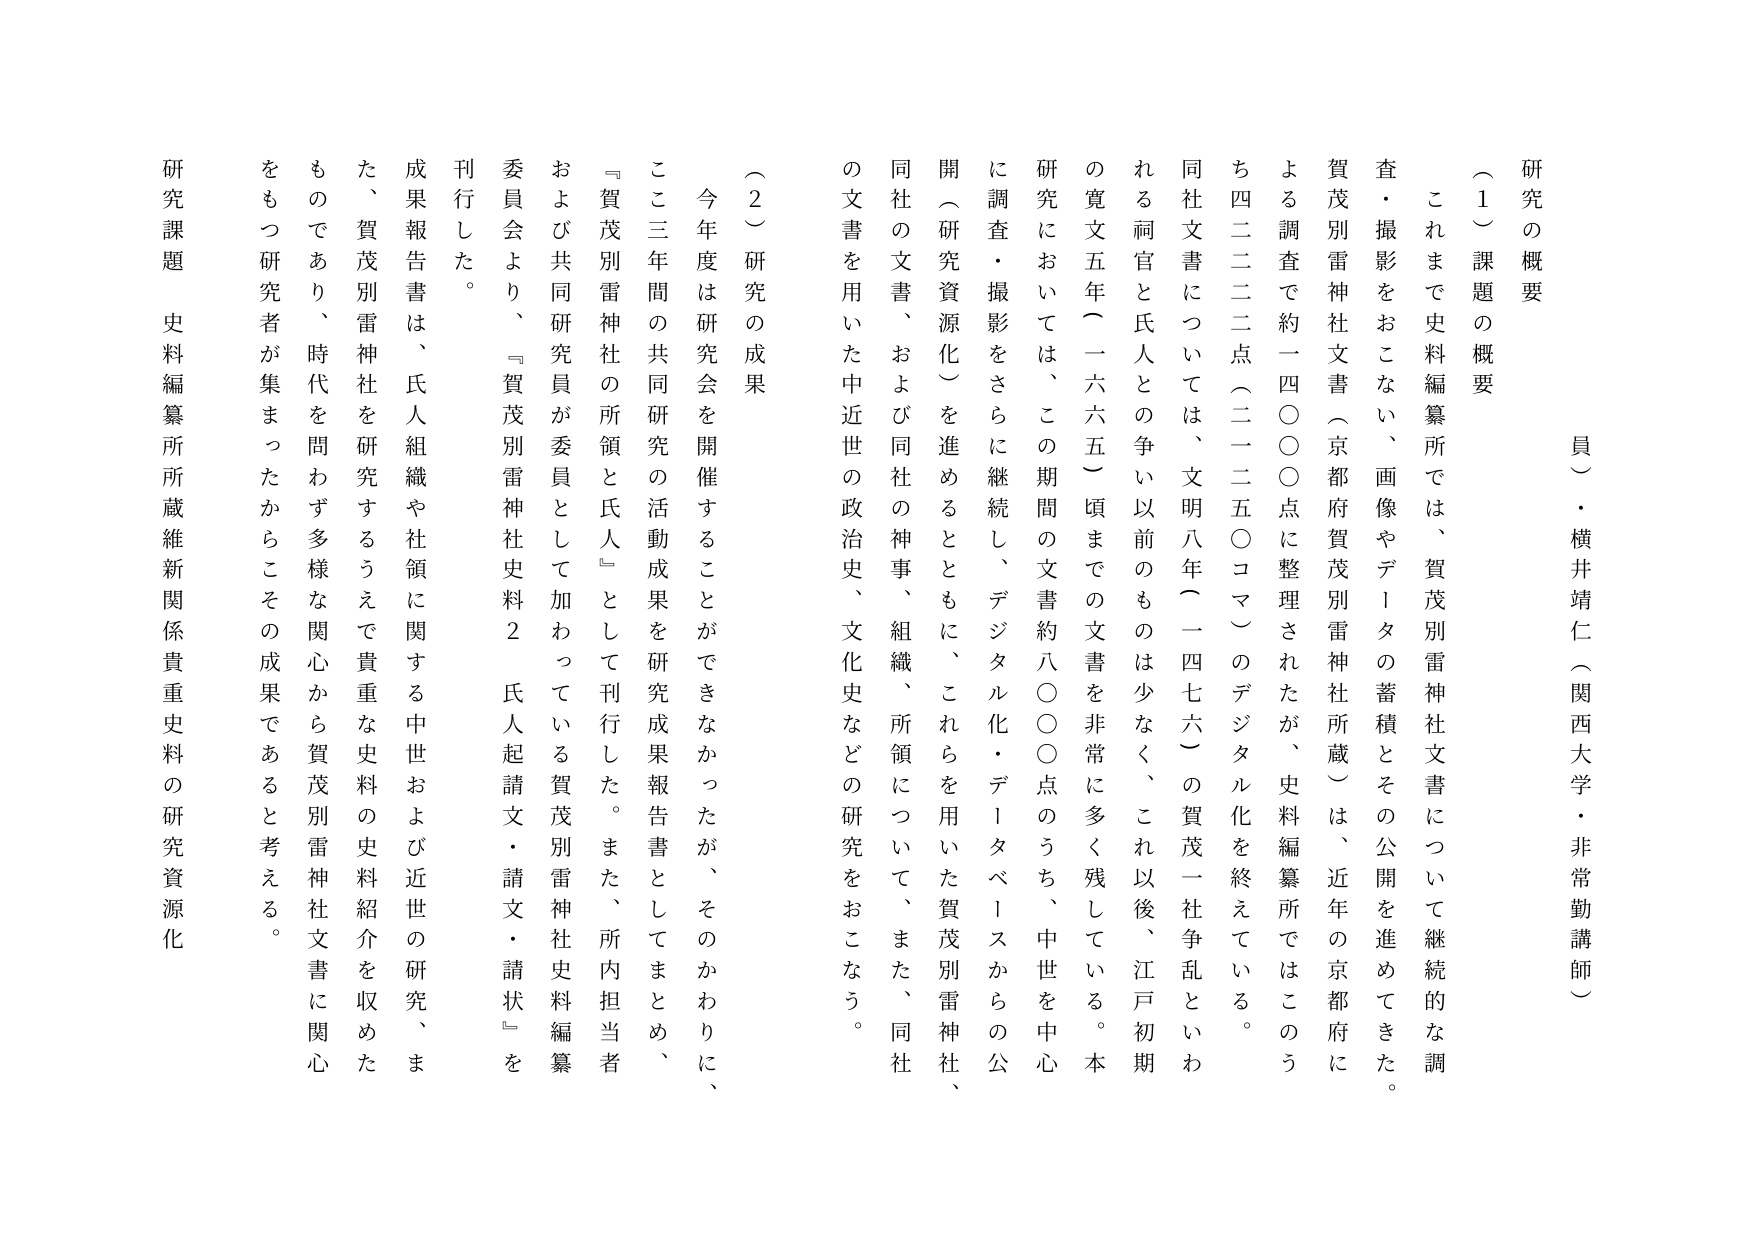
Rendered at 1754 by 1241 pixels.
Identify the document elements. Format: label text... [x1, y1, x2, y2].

text （２）研究の成果 [731, 158, 780, 1083]
text （１）課題の概要 [1459, 158, 1508, 1083]
text 研究課題 史料編纂所所蔵維新関係貴重史料の研究資源化 [149, 158, 197, 1083]
text 研究の概要 [1508, 158, 1557, 1083]
